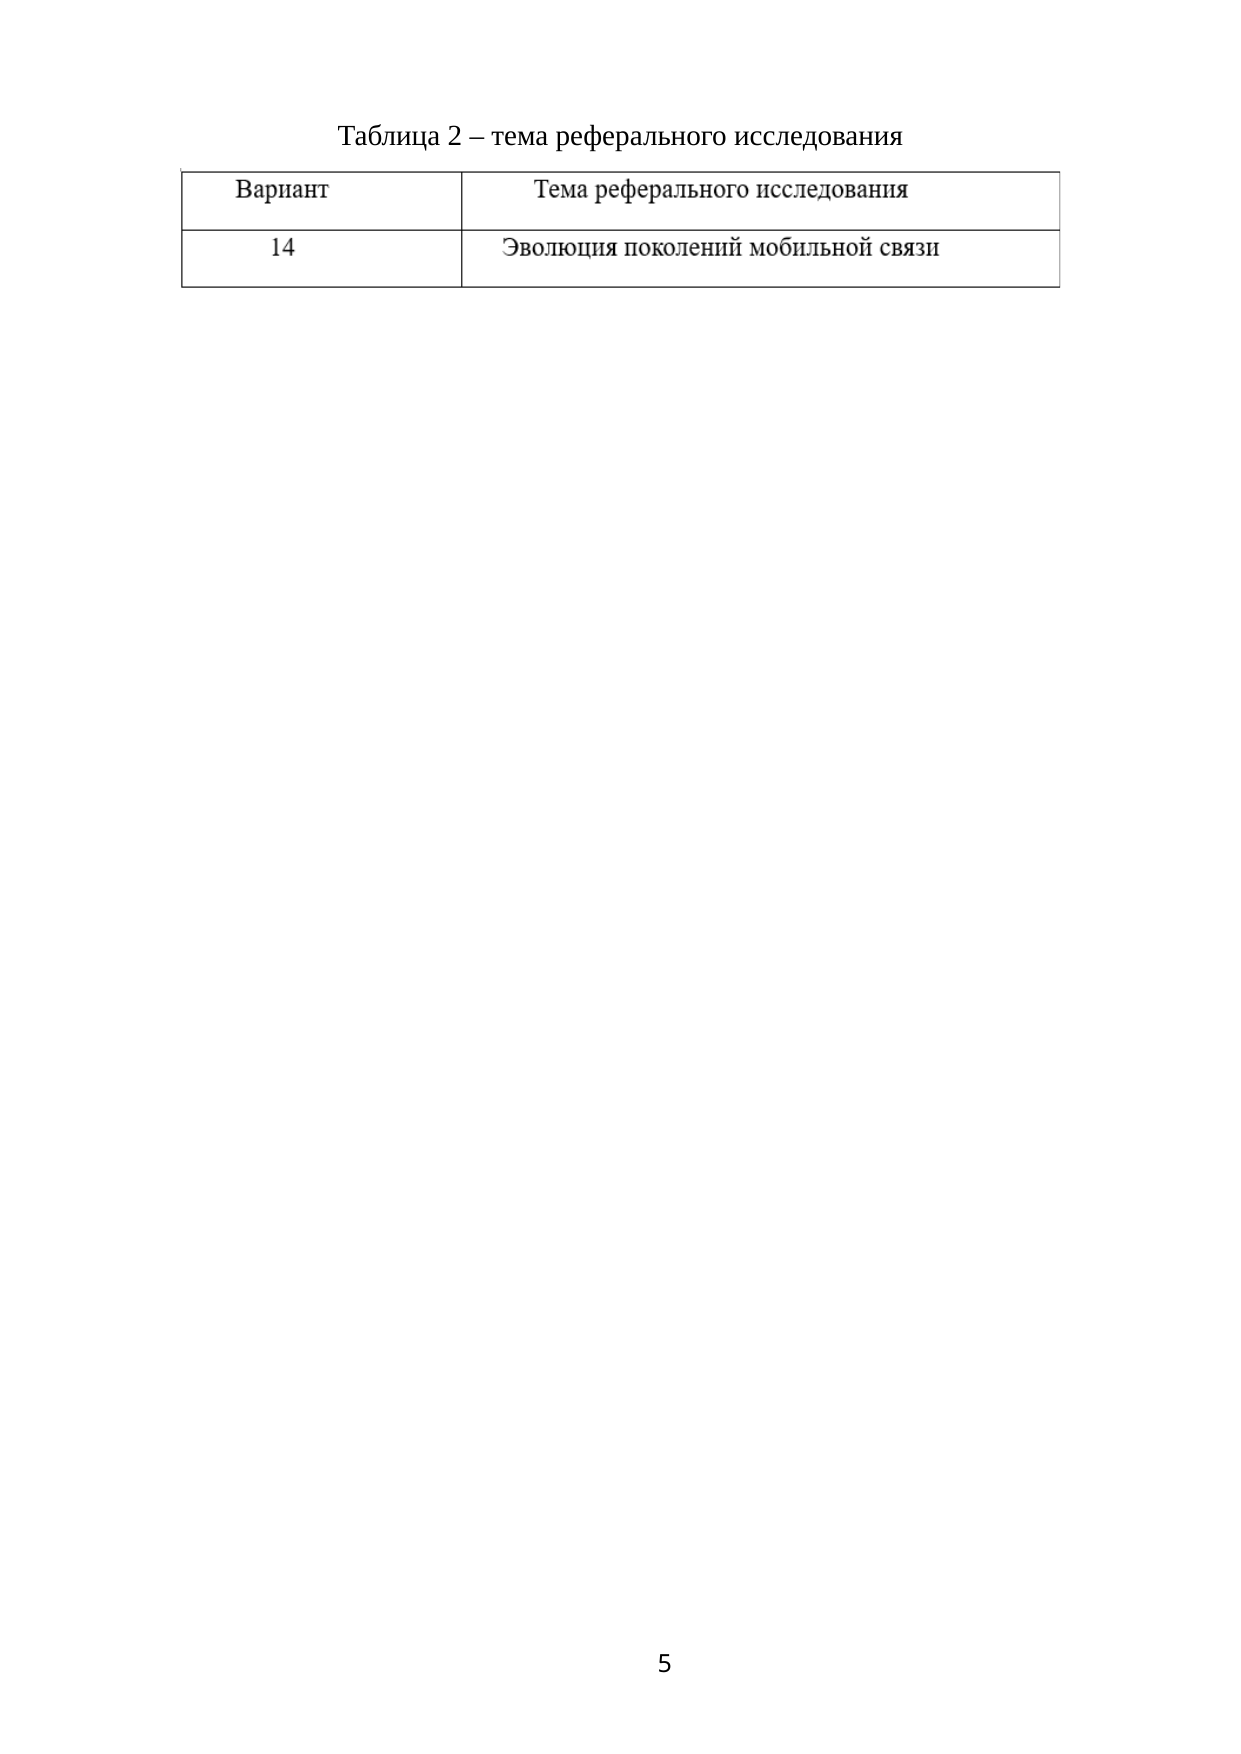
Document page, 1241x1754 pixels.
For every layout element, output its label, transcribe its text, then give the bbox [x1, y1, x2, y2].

picture [180, 168, 1061, 289]
